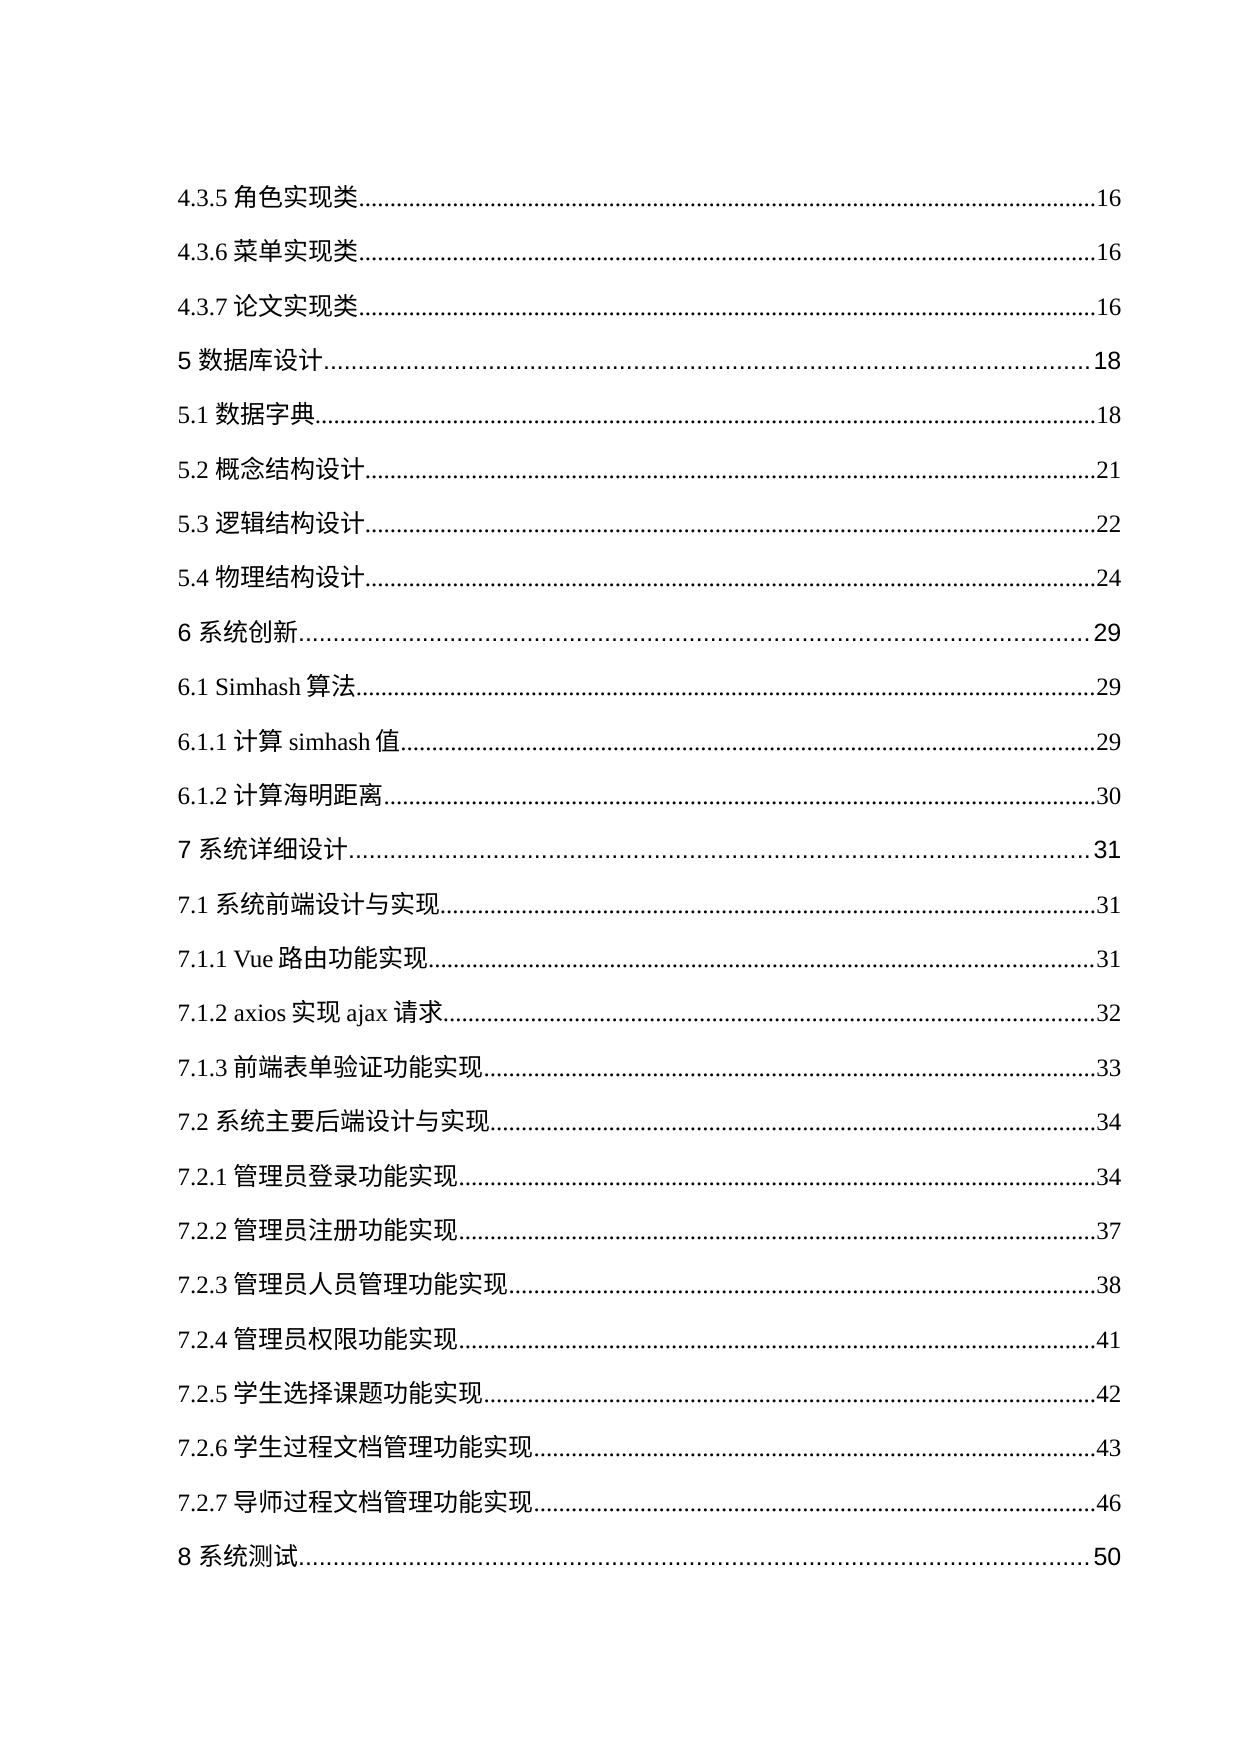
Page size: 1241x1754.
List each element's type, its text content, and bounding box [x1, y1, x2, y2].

text 5.2 概念结构设计 21 [177, 449, 1122, 485]
text 5.4 物理结构设计 24 [177, 558, 1122, 594]
text 5.1 数据字典 18 [177, 395, 1122, 431]
text 7.1.2 axios实现ajax请求 32 [177, 993, 1122, 1029]
text 7.1 系统前端设计与实现 31 [177, 884, 1122, 920]
text 6 系统创新 29 [177, 612, 1122, 648]
text 6.1.1 计算simhash值 29 [177, 721, 1122, 757]
text 6.1.2 计算海明距离 30 [177, 775, 1122, 812]
text 7.2.1 管理员登录功能实现 34 [177, 1156, 1122, 1192]
text 4.3.5 角色实现类 16 [177, 177, 1122, 213]
text 7.1.1 Vue路由功能实现 31 [177, 938, 1122, 975]
text 4.3.6 菜单实现类 16 [177, 232, 1122, 268]
text 6.1 Simhash算法 29 [177, 667, 1122, 703]
text 7.1.3 前端表单验证功能实现 33 [177, 1047, 1122, 1083]
text 7.2.5 学生选择课题功能实现 42 [177, 1373, 1122, 1410]
text 7.2.4 管理员权限功能实现 41 [177, 1319, 1122, 1355]
text 7.2 系统主要后端设计与实现 34 [177, 1102, 1122, 1138]
text 8 系统测试 50 [177, 1537, 1122, 1573]
text 7.2.7 导师过程文档管理功能实现 46 [177, 1482, 1122, 1518]
text 7.2.6 学生过程文档管理功能实现 43 [177, 1428, 1122, 1464]
text 4.3.7 论文实现类 16 [177, 286, 1122, 322]
text 7.2.3 管理员人员管理功能实现 38 [177, 1265, 1122, 1301]
text 5.3 逻辑结构设计 22 [177, 503, 1122, 540]
text 7 系统详细设计 31 [177, 830, 1122, 866]
text 5 数据库设计 18 [177, 340, 1122, 377]
text 7.2.2 管理员注册功能实现 37 [177, 1210, 1122, 1247]
